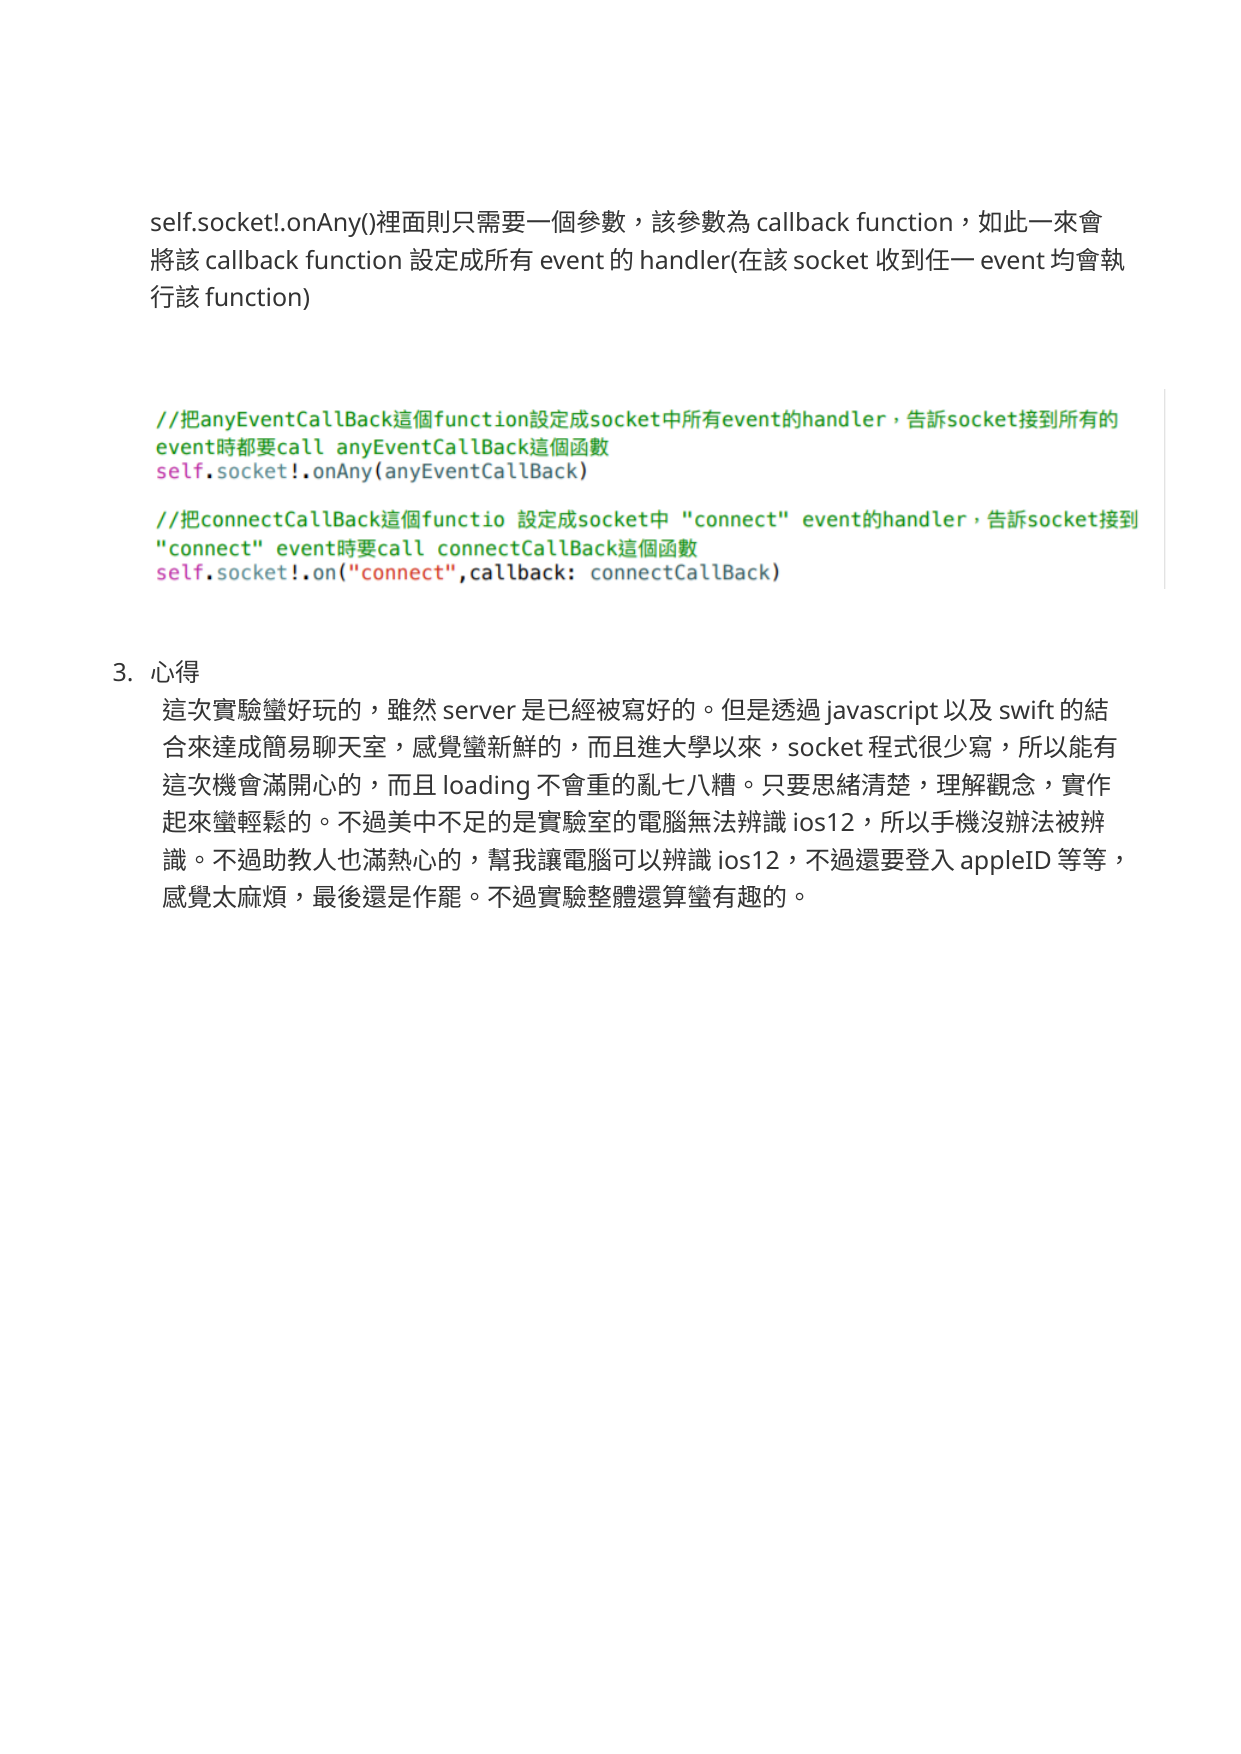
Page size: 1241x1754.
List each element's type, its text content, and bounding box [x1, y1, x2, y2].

list self.socket!.onAny()裡面則只需要一個參數，該參數為callback function，如此一來會將該callback function 設定成所有event的handler(在該socket 收到任一event均會執行該function) [150, 202, 1128, 314]
list 心得 [112, 652, 1128, 689]
list 這次實驗蠻好玩的，雖然server是已經被寫好的。但是透過javascript以及swift的結合來達成簡易聊天室，感覺蠻新鮮的，而且進大學以來，socket程式很少寫，所以能有這次機會滿開心的，而且loading不會重的亂七八糟。只要思緒清楚，理解觀念，實作起來蠻輕鬆的。不過美中不足的是實驗室的電腦無法辨識ios12，所以手機沒辦法被辨識。不過助教人也滿熱心的，幫我讓電腦可以辨識ios12，不過還要登入appleID等等，感覺太麻煩，最後還是作罷。不過實驗整體還算蠻有趣的。 [162, 689, 1128, 914]
picture [150, 389, 1166, 589]
